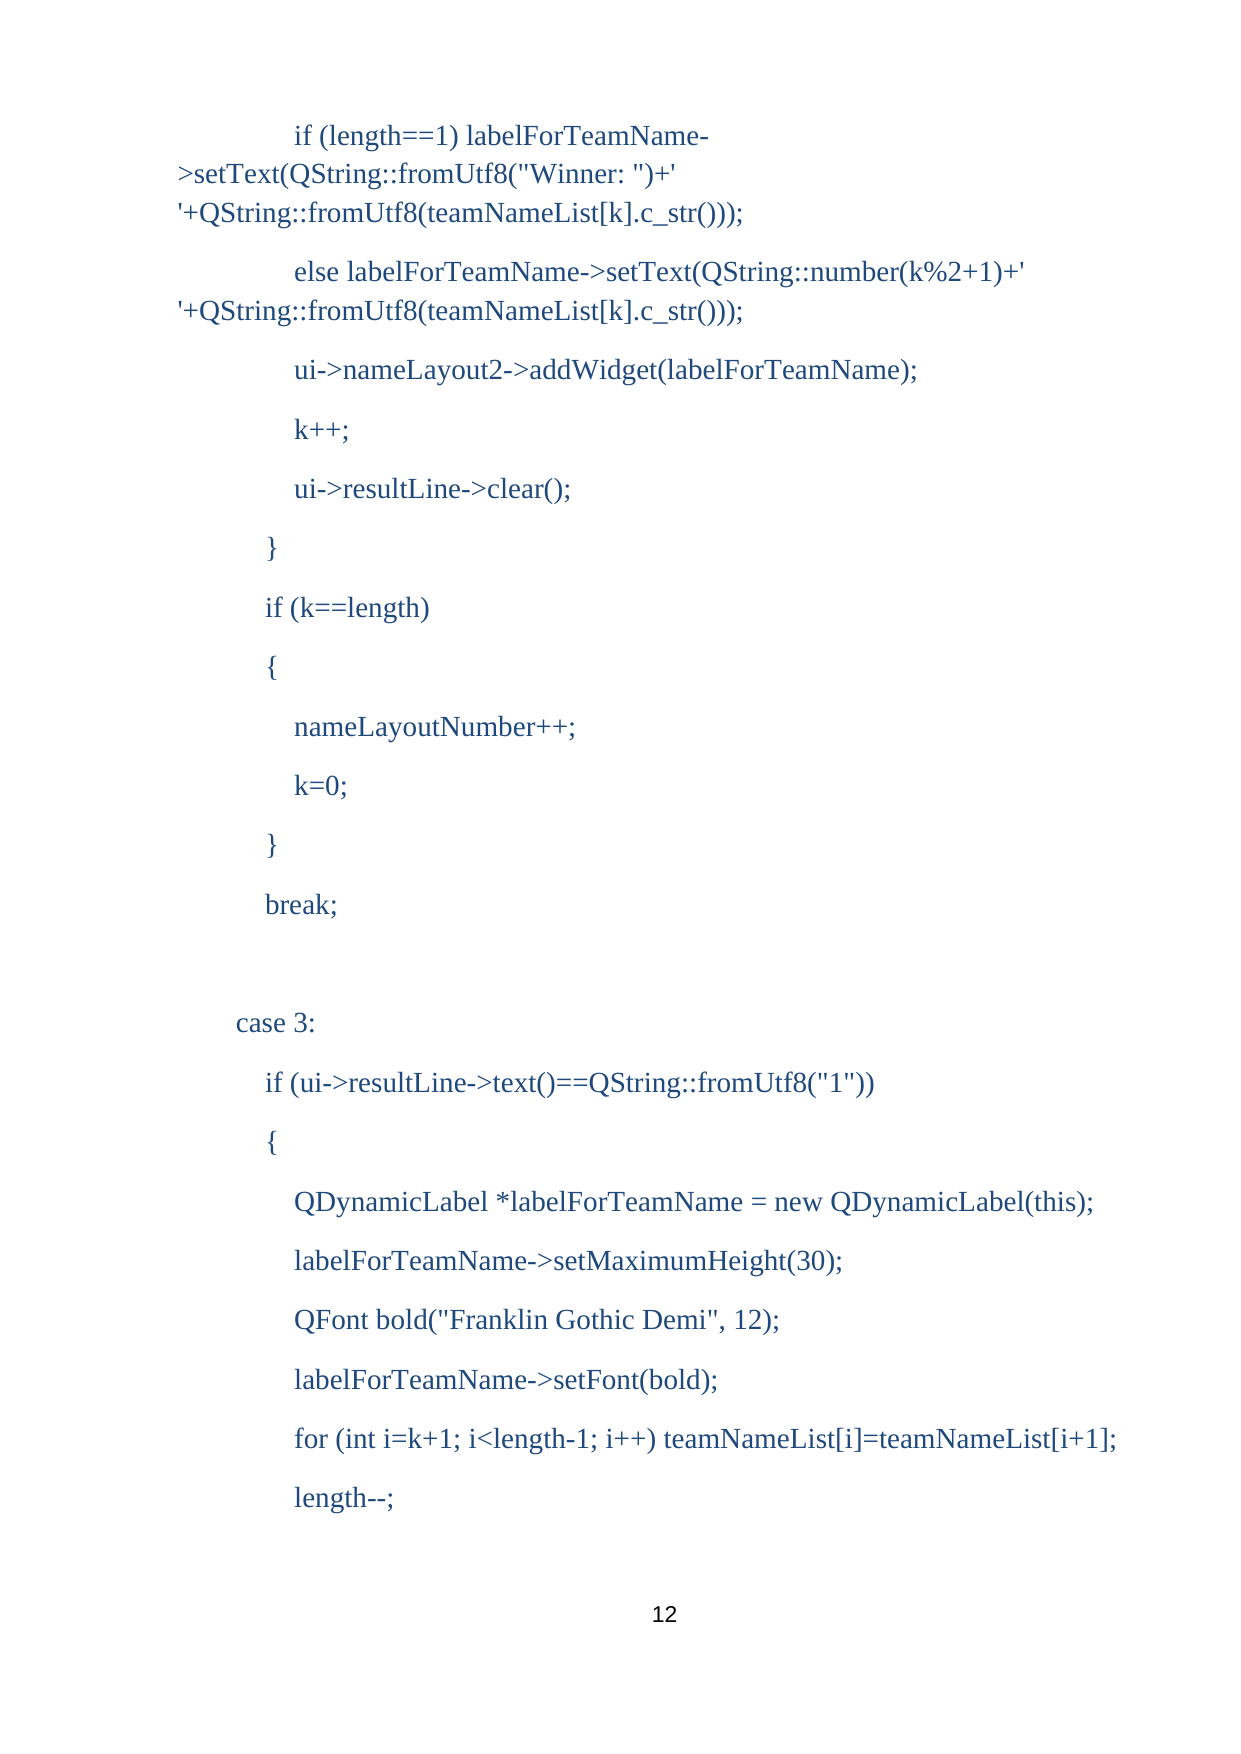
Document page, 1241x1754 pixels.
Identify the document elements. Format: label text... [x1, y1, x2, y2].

text } [177, 827, 1152, 861]
text if (length==1) labelForTeamName->setText(QString::fromUtf8("Winner: ")+' '+QString::fromUtf8(teamNameList[k].c_str())); [177, 118, 1152, 229]
text { [177, 649, 1152, 683]
text else labelForTeamName->setText(QString::number(k%2+1)+' '+QString::fromUtf8(teamNameList[k].c_str())); [177, 254, 1152, 327]
text k=0; [177, 768, 1152, 802]
text k++; [177, 412, 1152, 445]
text QDynamicLabel *labelForTeamName = new QDynamicLabel(this); [177, 1184, 1152, 1217]
text QFont bold("Franklin Gothic Demi", 12); [177, 1302, 1152, 1336]
text length--; [177, 1481, 1152, 1514]
text } [177, 531, 1152, 564]
text labelForTeamName->setMaximumHeight(30); [177, 1243, 1152, 1277]
text break; [177, 887, 1152, 920]
text if (ui->resultLine->text()==QString::fromUtf8("1")) [177, 1065, 1152, 1098]
text ui->nameLayout2->addWidget(labelForTeamName); [177, 352, 1152, 386]
text ui->resultLine->clear(); [177, 471, 1152, 505]
text labelForTeamName->setFont(bold); [177, 1362, 1152, 1395]
text for (int i=k+1; i<length-1; i++) teamNameList[i]=teamNameList[i+1]; [177, 1421, 1152, 1455]
text if (k==length) [177, 590, 1152, 623]
text { [177, 1124, 1152, 1158]
text case 3: [177, 1006, 1152, 1039]
text nameLayoutNumber++; [177, 709, 1152, 742]
